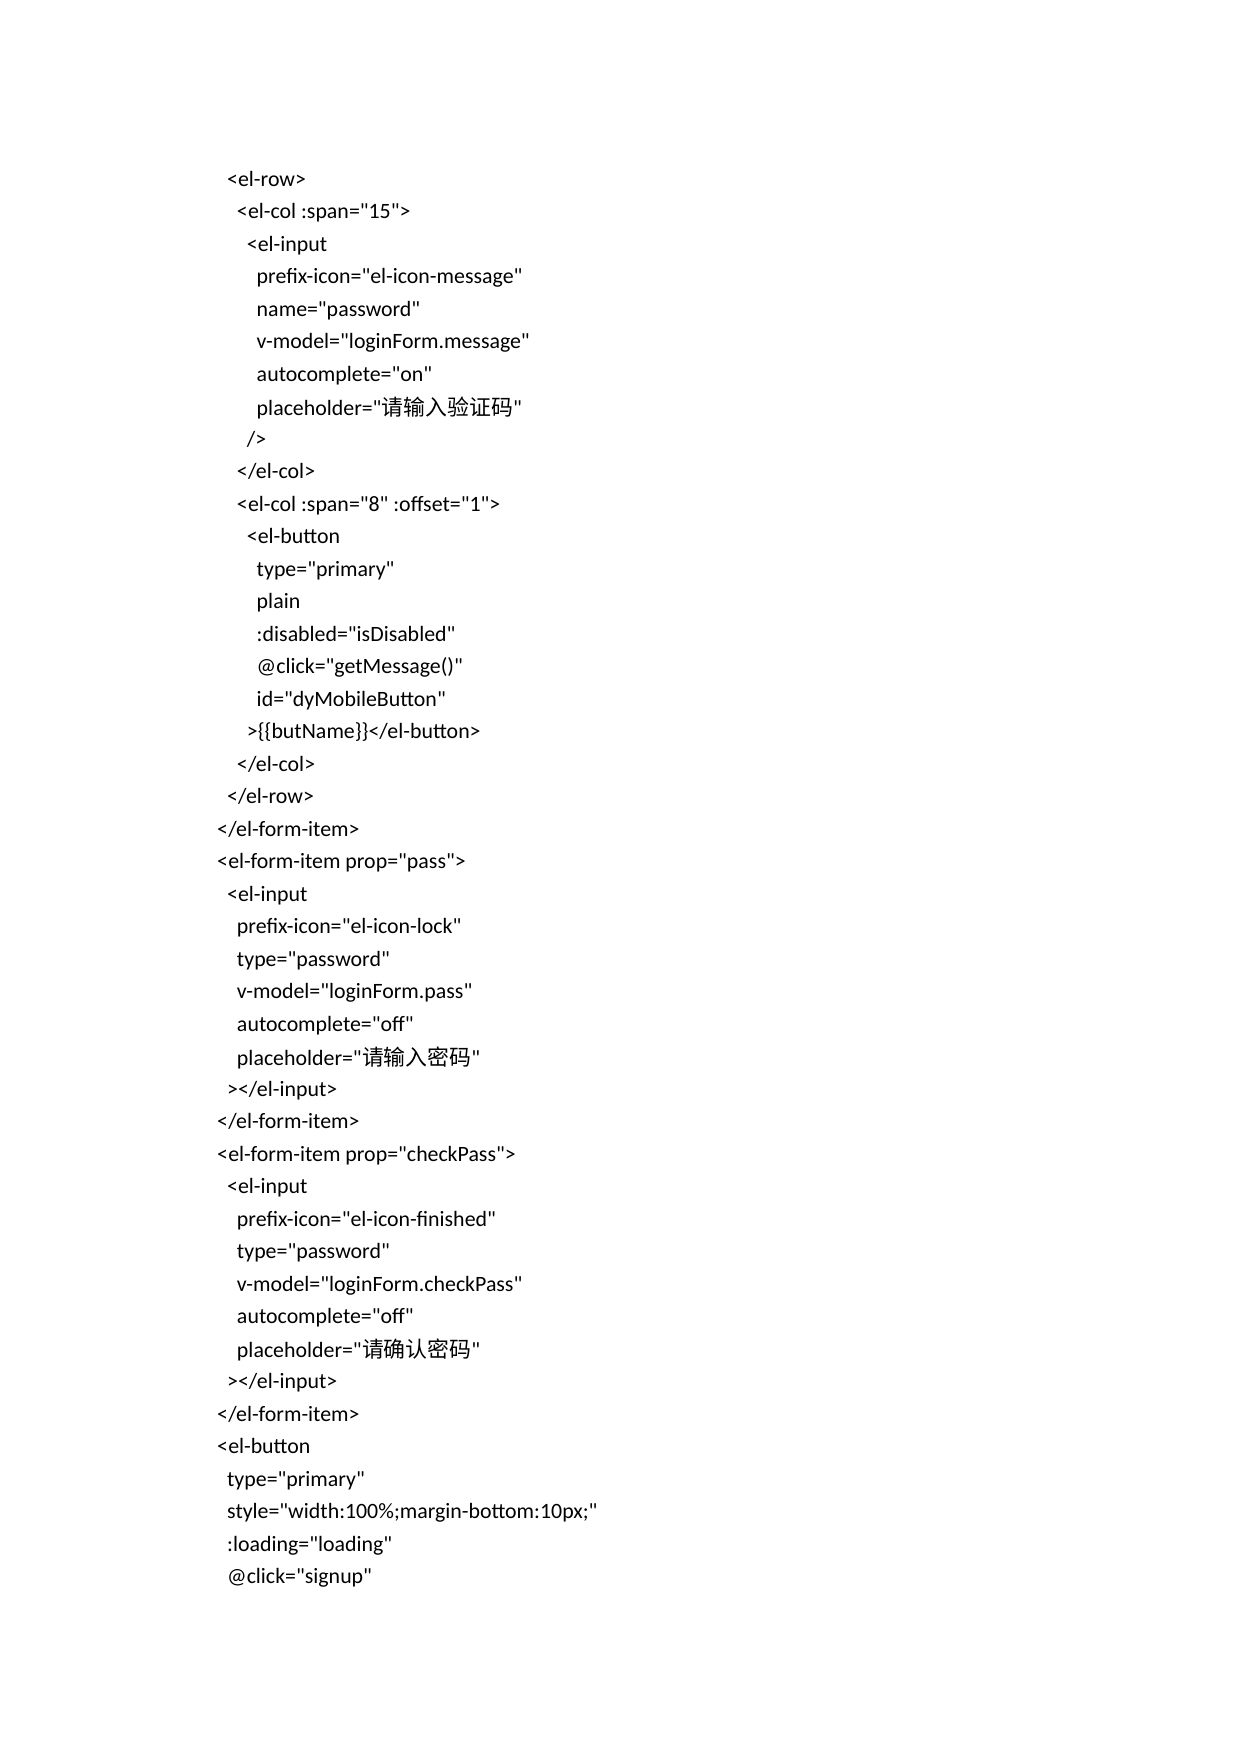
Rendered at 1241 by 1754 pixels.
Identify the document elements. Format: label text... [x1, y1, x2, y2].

text :loading="loading" [187, 1527, 1053, 1559]
text type="password" [187, 1234, 1053, 1267]
text prefix-icon="el-icon-message" [187, 259, 1053, 292]
text :disabled="isDisabled" [187, 617, 1053, 649]
text name="password" [187, 292, 1053, 324]
text type="primary" [187, 552, 1053, 584]
text type="primary" [187, 1462, 1053, 1494]
text @click="getMessage()" [187, 649, 1053, 682]
text <el-col :span="15"> [187, 194, 1053, 227]
text @click="signup" [187, 1559, 1053, 1592]
text <el-col :span="8" :offset="1"> [187, 487, 1053, 519]
text placeholder="请输入密码" [187, 1039, 1053, 1072]
text </el-col> [187, 454, 1053, 487]
text type="password" [187, 942, 1053, 974]
text ></el-input> [187, 1364, 1053, 1397]
text </el-row> [187, 779, 1053, 812]
text <el-input [187, 1169, 1053, 1202]
text v-model="loginForm.message" [187, 324, 1053, 357]
text </el-form-item> [187, 1397, 1053, 1429]
text autocomplete="off" [187, 1299, 1053, 1332]
text <el-form-item prop="checkPass"> [187, 1137, 1053, 1169]
text /> [187, 422, 1053, 454]
text autocomplete="on" [187, 357, 1053, 389]
text id="dyMobileButton" [187, 682, 1053, 714]
text <el-input [187, 877, 1053, 909]
text </el-col> [187, 747, 1053, 779]
text <el-input [187, 227, 1053, 259]
text prefix-icon="el-icon-lock" [187, 909, 1053, 942]
text <el-button [187, 519, 1053, 552]
text <el-button [187, 1429, 1053, 1462]
text placeholder="请确认密码" [187, 1332, 1053, 1364]
text </el-form-item> [187, 812, 1053, 844]
text v-model="loginForm.checkPass" [187, 1267, 1053, 1299]
text ></el-input> [187, 1072, 1053, 1104]
text v-model="loginForm.pass" [187, 974, 1053, 1007]
text <el-row> [187, 162, 1053, 194]
text >{{butName}}</el-button> [187, 714, 1053, 747]
text placeholder="请输入验证码" [187, 389, 1053, 422]
text prefix-icon="el-icon-finished" [187, 1202, 1053, 1234]
text <el-form-item prop="pass"> [187, 844, 1053, 877]
text autocomplete="off" [187, 1007, 1053, 1039]
text plain [187, 584, 1053, 617]
text style="width:100%;margin-bottom:10px;" [187, 1494, 1053, 1527]
text </el-form-item> [187, 1104, 1053, 1137]
